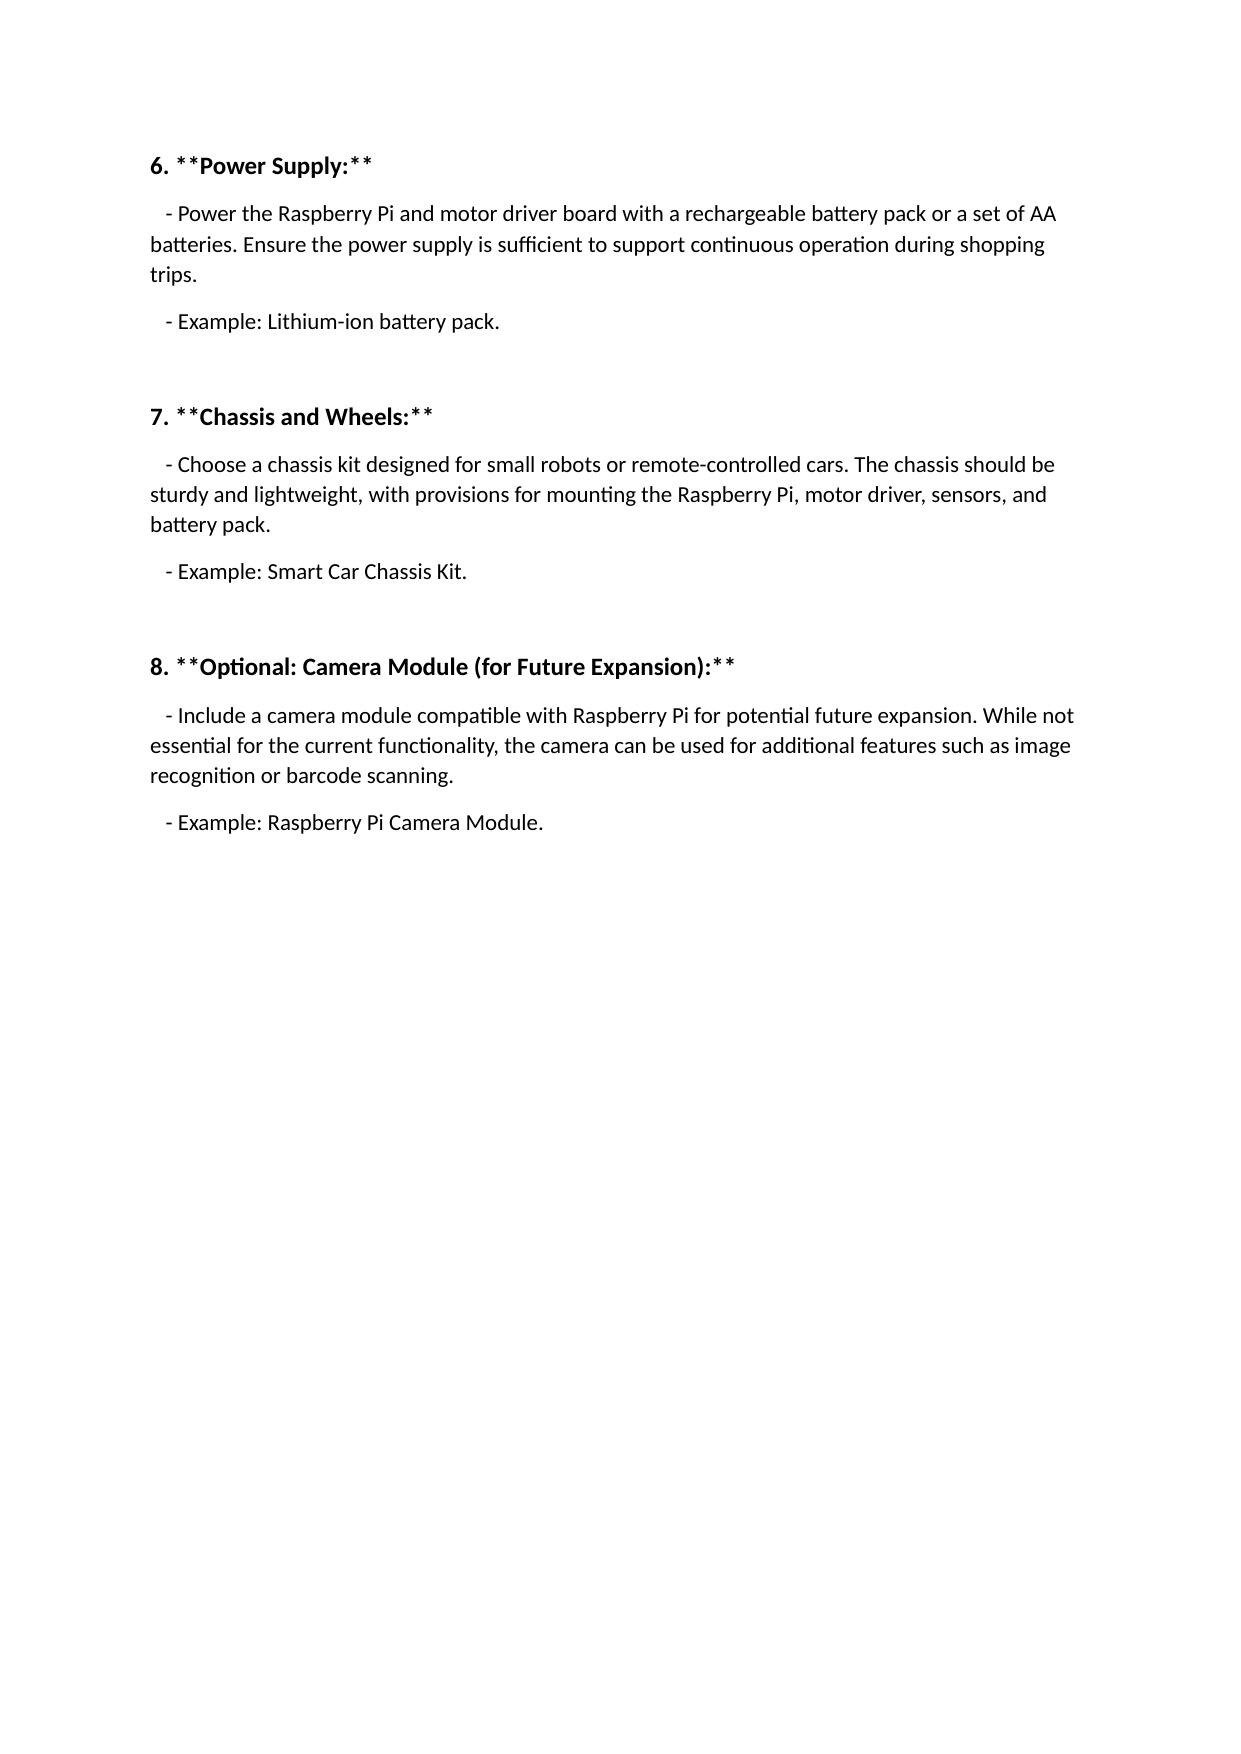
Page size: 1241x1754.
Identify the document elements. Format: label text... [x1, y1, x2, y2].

text - Example: Lithium-ion battery pack. [150, 307, 1090, 335]
text - Example: Raspberry Pi Camera Module. [150, 808, 1090, 836]
text - Choose a chassis kit designed for small robots or remote-controlled cars. The chassis should be sturdy and lightweight, with provisions for mounting the Raspberry Pi, motor driver, sensors, and battery pack. [150, 450, 1090, 539]
text - Include a camera module compatible with Raspberry Pi for potential future expansion. While not essential for the current functionality, the camera can be used for additional features such as image recognition or barcode scanning. [150, 701, 1090, 789]
text 6. **Power Supply:** [150, 150, 1090, 181]
text 7. **Chassis and Wheels:** [150, 401, 1090, 431]
text - Power the Raspberry Pi and motor driver board with a rechargeable battery pack or a set of AA batteries. Ensure the power supply is sufficient to support continuous operation during shopping trips. [150, 199, 1090, 288]
text 8. **Optional: Camera Module (for Future Expansion):** [150, 651, 1090, 682]
text - Example: Smart Car Chassis Kit. [150, 557, 1090, 586]
